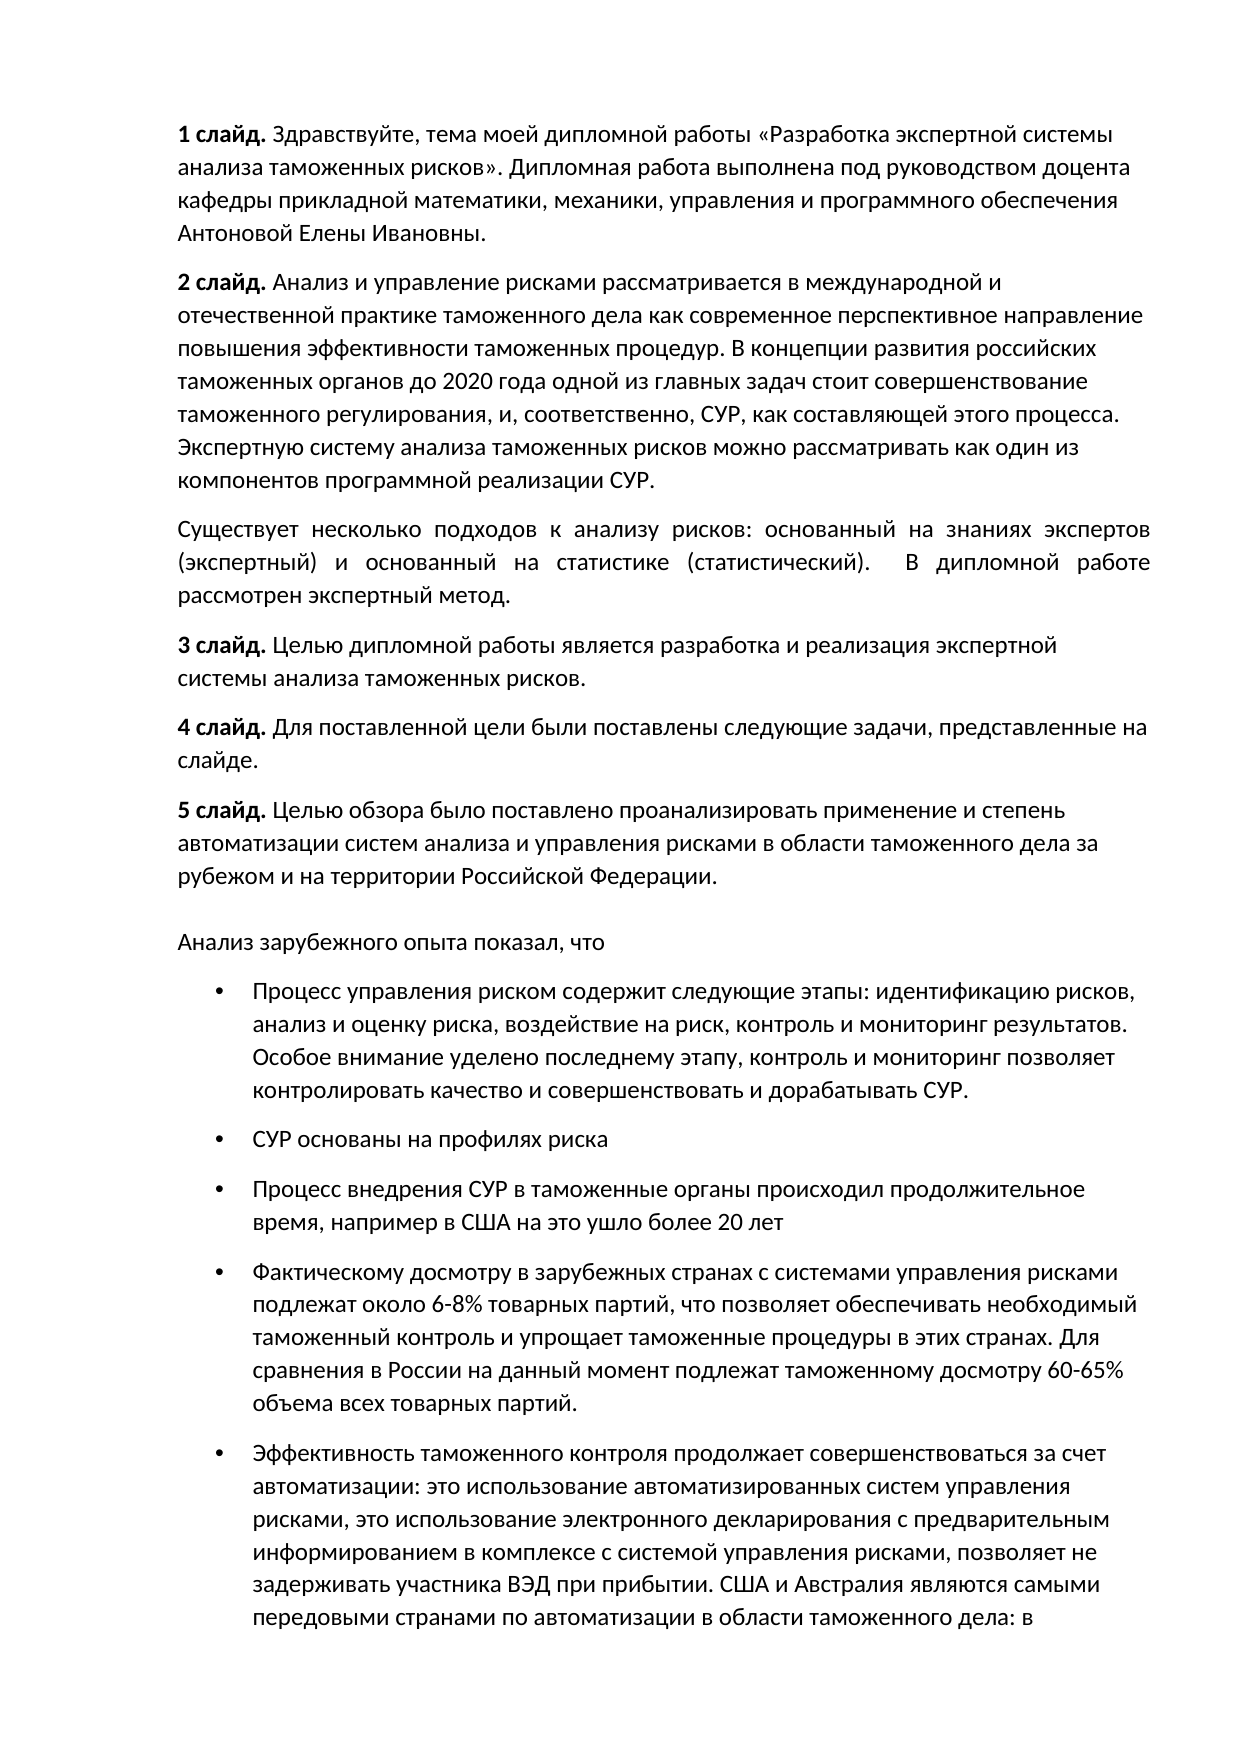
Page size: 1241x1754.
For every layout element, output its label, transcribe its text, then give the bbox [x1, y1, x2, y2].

text 5 слайд. Целью обзора было поставлено проанализировать применение и степень автоматизации систем анализа и управления рисками в области таможенного дела за рубежом и на территории Российской Федерации. [177, 794, 1152, 890]
text Существует несколько подходов к анализу рисков: основанный на знаниях экспертов (экспертный) и основанный на статистике (статистический). В дипломной работе рассмотрен экспертный метод. [177, 513, 1152, 610]
text Анализ зарубежного опыта показал, что [177, 926, 1152, 956]
text 2 слайд. Анализ и управление рисками рассматривается в международной и отечественной практике таможенного дела как современное перспективное направление повышения эффективности таможенных процедур. В концепции развития российских таможенных органов до 2020 года одной из главных задач стоит совершенствование таможенного регулирования, и, соответственно, СУР, как составляющей этого процесса. Экспертную систему анализа таможенных рисков можно рассматривать как один из компонентов программной реализации СУР. [177, 266, 1152, 494]
list Процесс внедрения СУР в таможенные органы происходил продолжительное время, например в США на это ушло более 20 лет [215, 1173, 1152, 1237]
text 1 слайд. Здравствуйте, тема моей дипломной работы «Разработка экспертной системы анализа таможенных рисков». Дипломная работа выполнена под руководством доцента кафедры прикладной математики, механики, управления и программного обеспечения Антоновой Елены Ивановны. [177, 118, 1152, 247]
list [215, 1437, 1152, 1632]
list Фактическому досмотру в зарубежных странах с системами управления рисками подлежат около 6-8% товарных партий, что позволяет обеспечивать необходимый таможенный контроль и упрощает таможенные процедуры в этих странах. Для сравнения в России на данный момент подлежат таможенному досмотру 60-65% объема всех товарных партий. [215, 1256, 1152, 1418]
list Процесс управления риском содержит следующие этапы: идентификацию рисков, анализ и оценку риска, воздействие на риск, контроль и мониторинг результатов. Особое внимание уделено последнему этапу, контроль и мониторинг позволяет контролировать качество и совершенствовать и дорабатывать СУР. [215, 975, 1152, 1104]
list СУР основаны на профилях риска [215, 1123, 1152, 1154]
text 4 слайд. Для поставленной цели были поставлены следующие задачи, представленные на слайде. [177, 711, 1152, 775]
text 3 слайд. Целью дипломной работы является разработка и реализация экспертной системы анализа таможенных рисков. [177, 629, 1152, 692]
